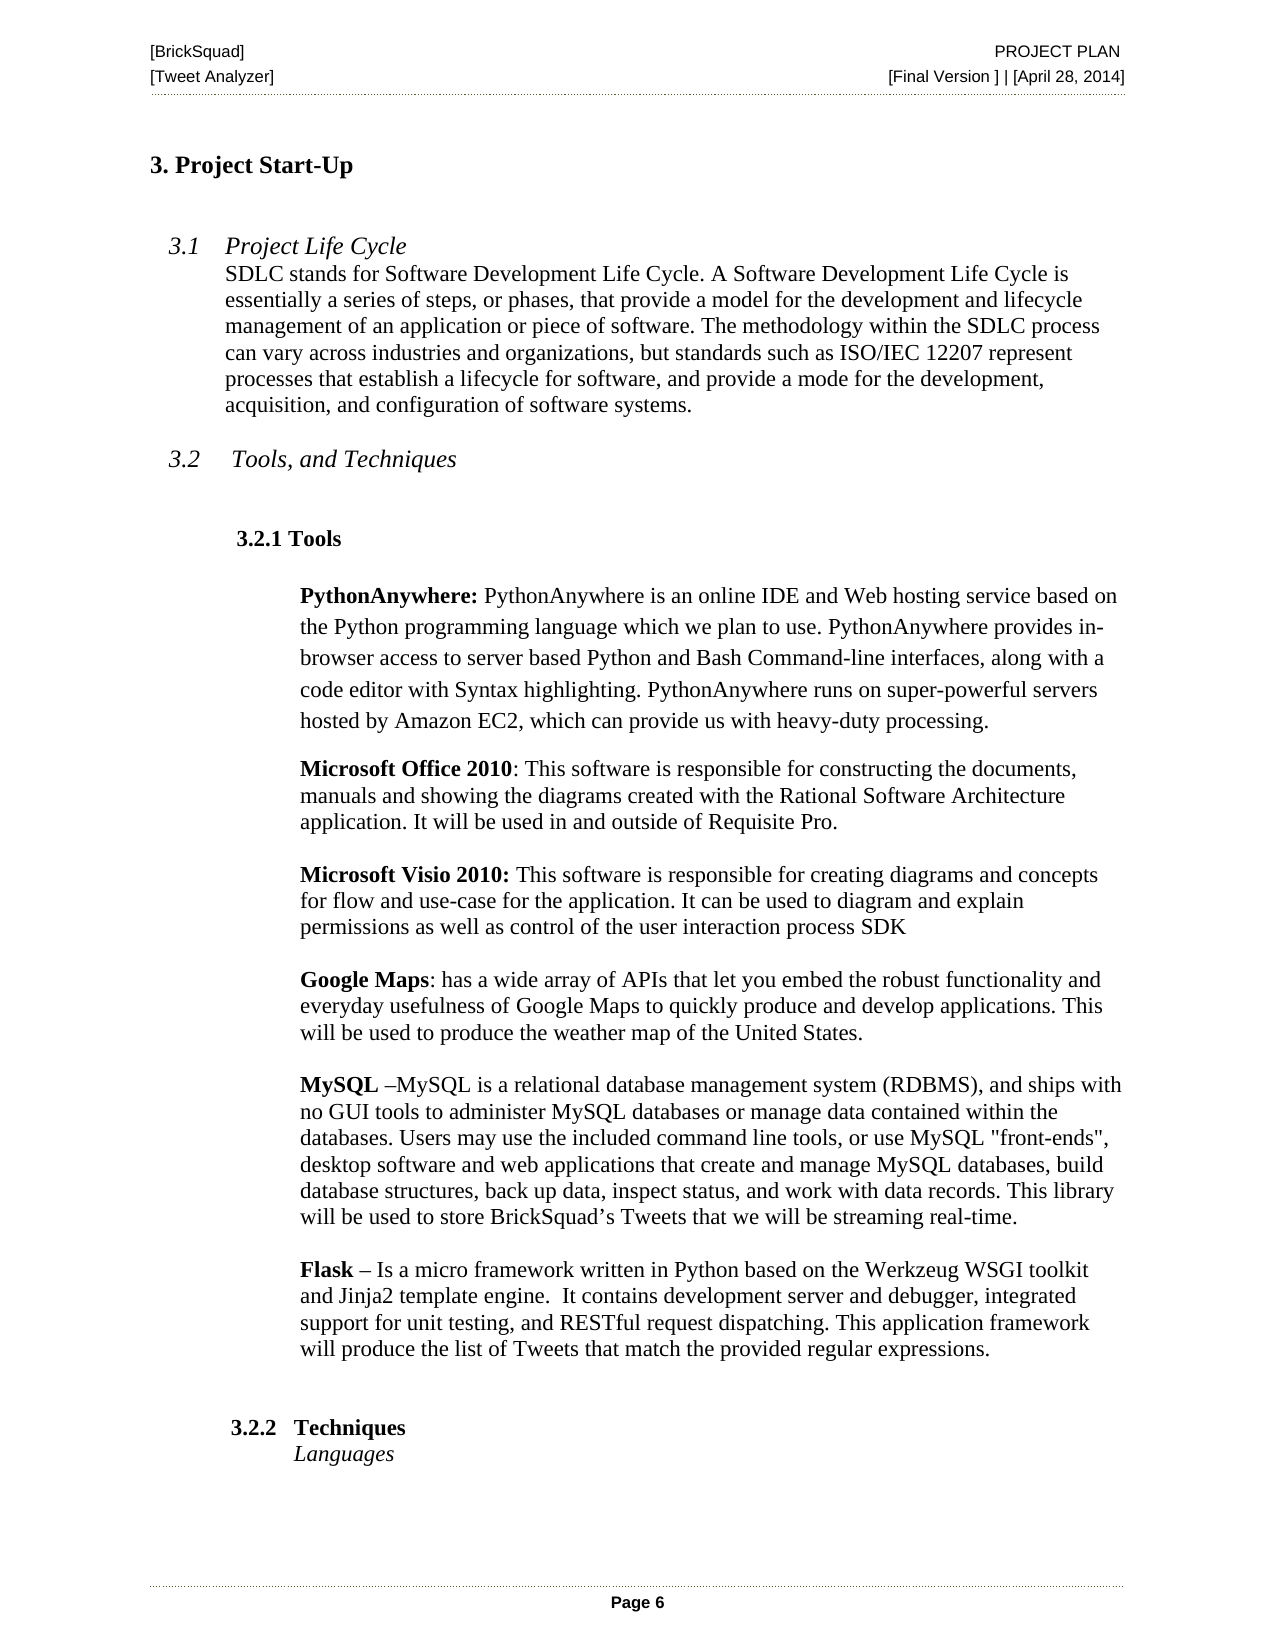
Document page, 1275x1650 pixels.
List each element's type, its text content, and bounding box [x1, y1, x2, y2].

text SDLC stands for Software Development Life Cycle. A Software Development Life Cycle is essentially a series of steps, or phases, that provide a model for the development and lifecycle management of an application or piece of software. The methodology within the SDLC process can vary across industries and organizations, but standards such as ISO/IEC 12207 represent processes that establish a lifecycle for software, and provide a mode for the development, acquisition, and configuration of software systems. [225, 259, 1125, 418]
text MySQL –MySQL is a relational database management system (RDBMS), and ships with no GUI tools to administer MySQL databases or manage data contained within the databases. Users may use the included command line tools, or use MySQL "front-ends", desktop software and web applications that create and manage MySQL databases, build database structures, back up data, inspect status, and work with data records. This library will be used to store BrickSquad’s Tweets that we will be streaming real-time. [300, 1072, 1125, 1230]
text PythonAnywhere: PythonAnywhere is an online IDE and Web hosting service based on the Python programming language which we plan to use. PythonAnywhere provides in-browser access to server based Python and Bash Command-line interfaces, along with a code editor with Syntax highlighting. PythonAnywhere runs on super-powerful servers hosted by Amazon EC2, which can provide us with heavy-duty processing. [300, 578, 1125, 734]
subtitle 3.1 Project Life Cycle [169, 231, 1125, 259]
text Google Maps: has a wide array of APIs that let you embed the robust functionality and everyday usefulness of Google Maps to quickly produce and develop applications. This will be used to produce the weather map of the United States. [300, 966, 1125, 1045]
subtitle 3.2 Tools, and Techniques [169, 444, 1125, 473]
text Microsoft Visio 2010: This software is responsible for creating diagrams and concepts for flow and use-case for the application. It can be used to diagram and explain permissions as well as control of the user interaction process SDK [225, 861, 1125, 940]
text 3.2.2 Techniques [225, 1414, 1125, 1441]
subtitle 3. Project Start-Up [150, 150, 1125, 179]
text 3.2.1 Tools [225, 526, 1125, 552]
text Languages [225, 1441, 1125, 1467]
text Microsoft Office 2010: This software is responsible for constructing the documents, manuals and showing the diagrams created with the Rational Software Architecture application. It will be used in and outside of Requisite Pro. [225, 755, 1125, 834]
text Flask – Is a micro framework written in Python based on the Werkzeug WSGI toolkit and Jinja2 template engine. It contains development server and debugger, integrated support for unit testing, and RESTful request dispatching. This application framework will produce the list of Tweets that match the provided regular expressions. [300, 1256, 1125, 1361]
